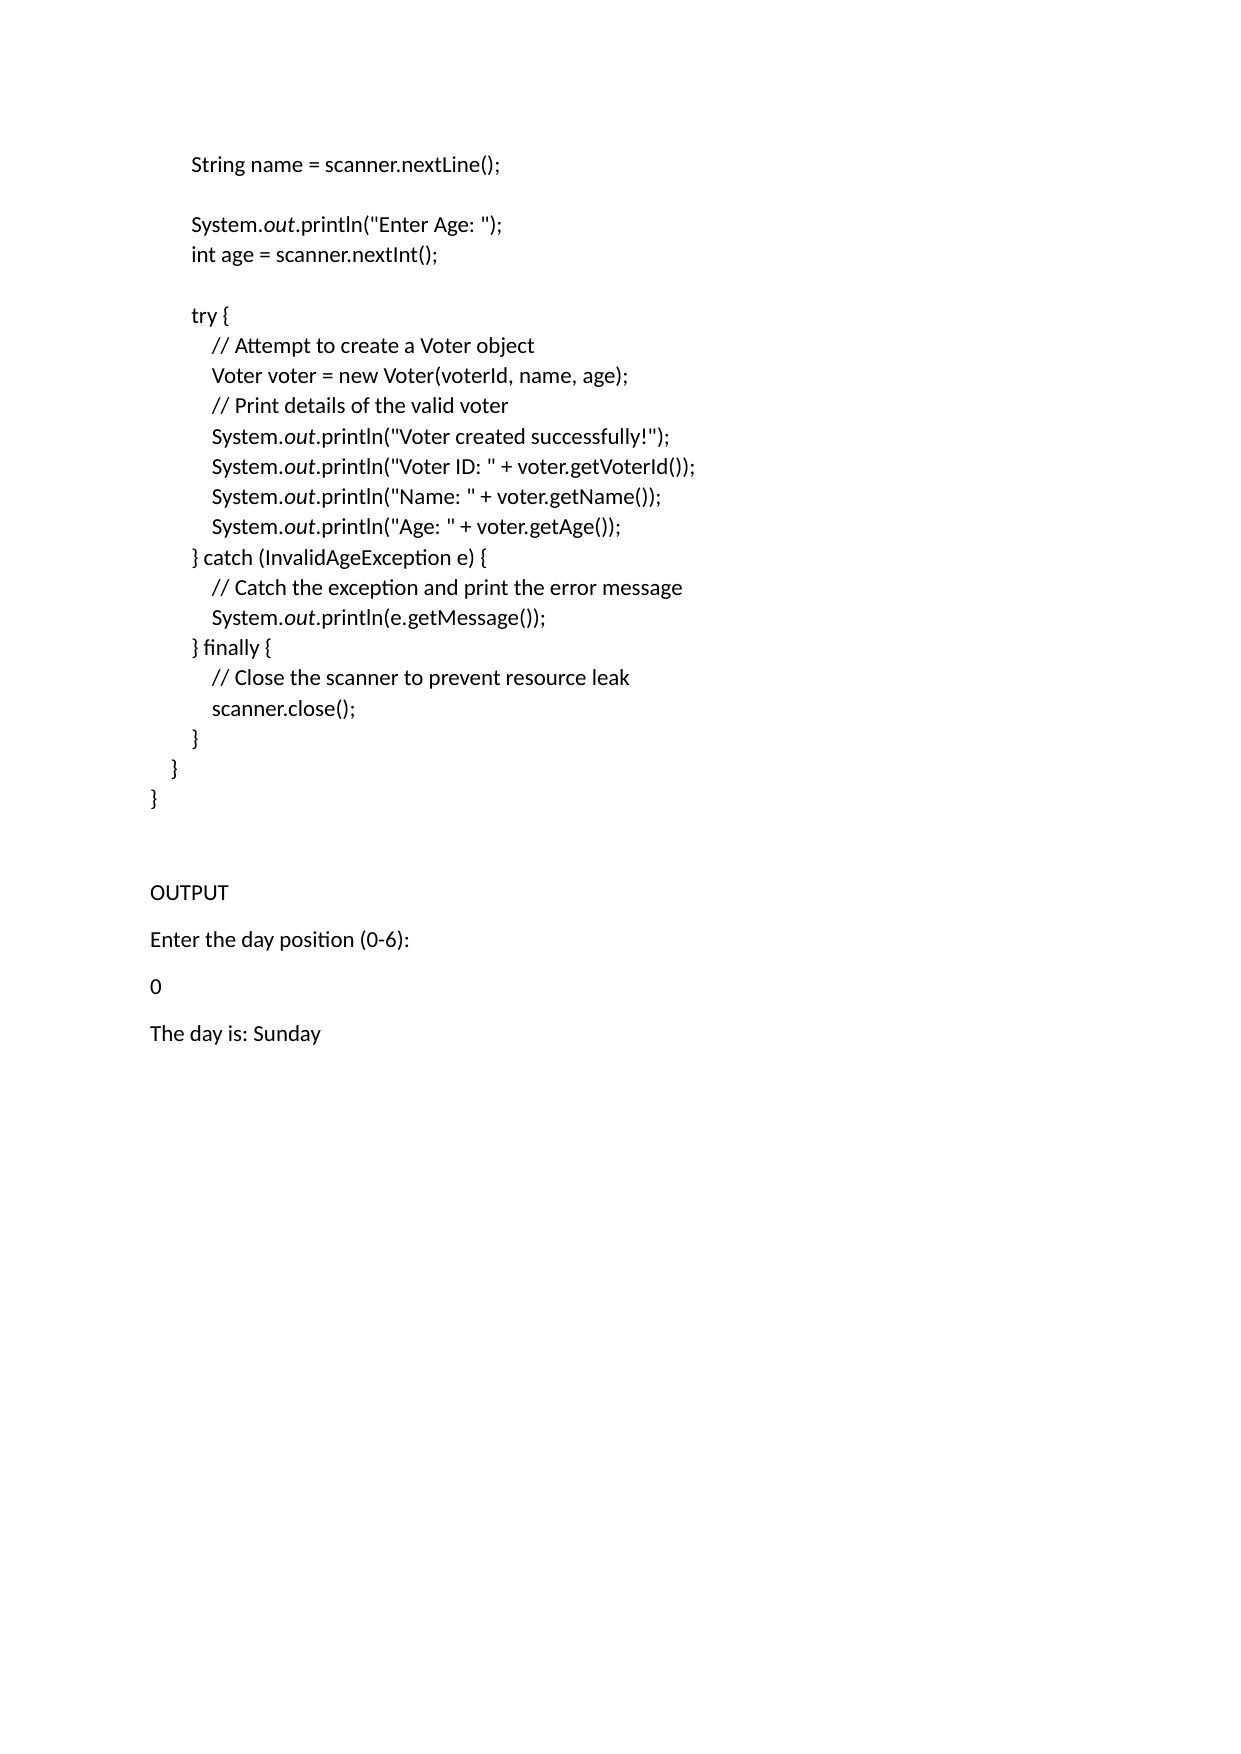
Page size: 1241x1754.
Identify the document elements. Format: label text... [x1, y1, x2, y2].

text Enter the day position (0-6): [150, 925, 1090, 953]
text OUTPUT [150, 878, 1090, 906]
text 0 [150, 972, 1090, 1000]
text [150, 150, 1090, 812]
text The day is: Sunday [150, 1019, 1090, 1047]
